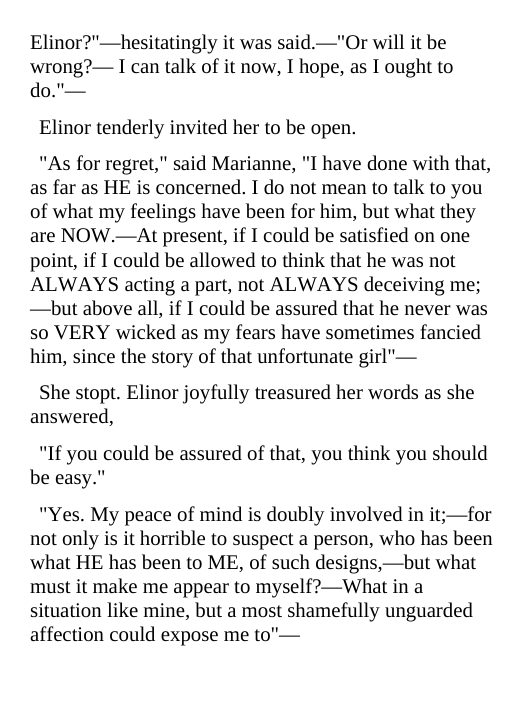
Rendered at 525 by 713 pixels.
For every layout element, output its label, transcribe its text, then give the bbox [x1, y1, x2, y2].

text Elinor tenderly invited her to be open. [30, 115, 495, 139]
text "Yes. My peace of mind is doubly involved in it;—for not only is it horrible to suspect a person, who has been what HE has been to ME, of such designs,—but what must it make me appear to myself?—What in a situation like mine, but a most shamefully unguarded affection could expose me to"— [30, 502, 495, 646]
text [30, 30, 495, 102]
text "If you could be assured of that, you think you should be easy." [30, 441, 495, 489]
text She stopt. Elinor joyfully treasured her words as she answered, [30, 380, 495, 428]
text "As for regret," said Marianne, "I have done with that, as far as HE is concerned. I do not mean to talk to you of what my feelings have been for him, but what they are NOW.—At present, if I could be satisfied on one point, if I could be allowed to think that he was not ALWAYS acting a part, not ALWAYS deceiving me;—but above all, if I could be assured that he never was so VERY wicked as my fears have sometimes fancied him, since the story of that unfortunate girl"— [30, 151, 495, 368]
